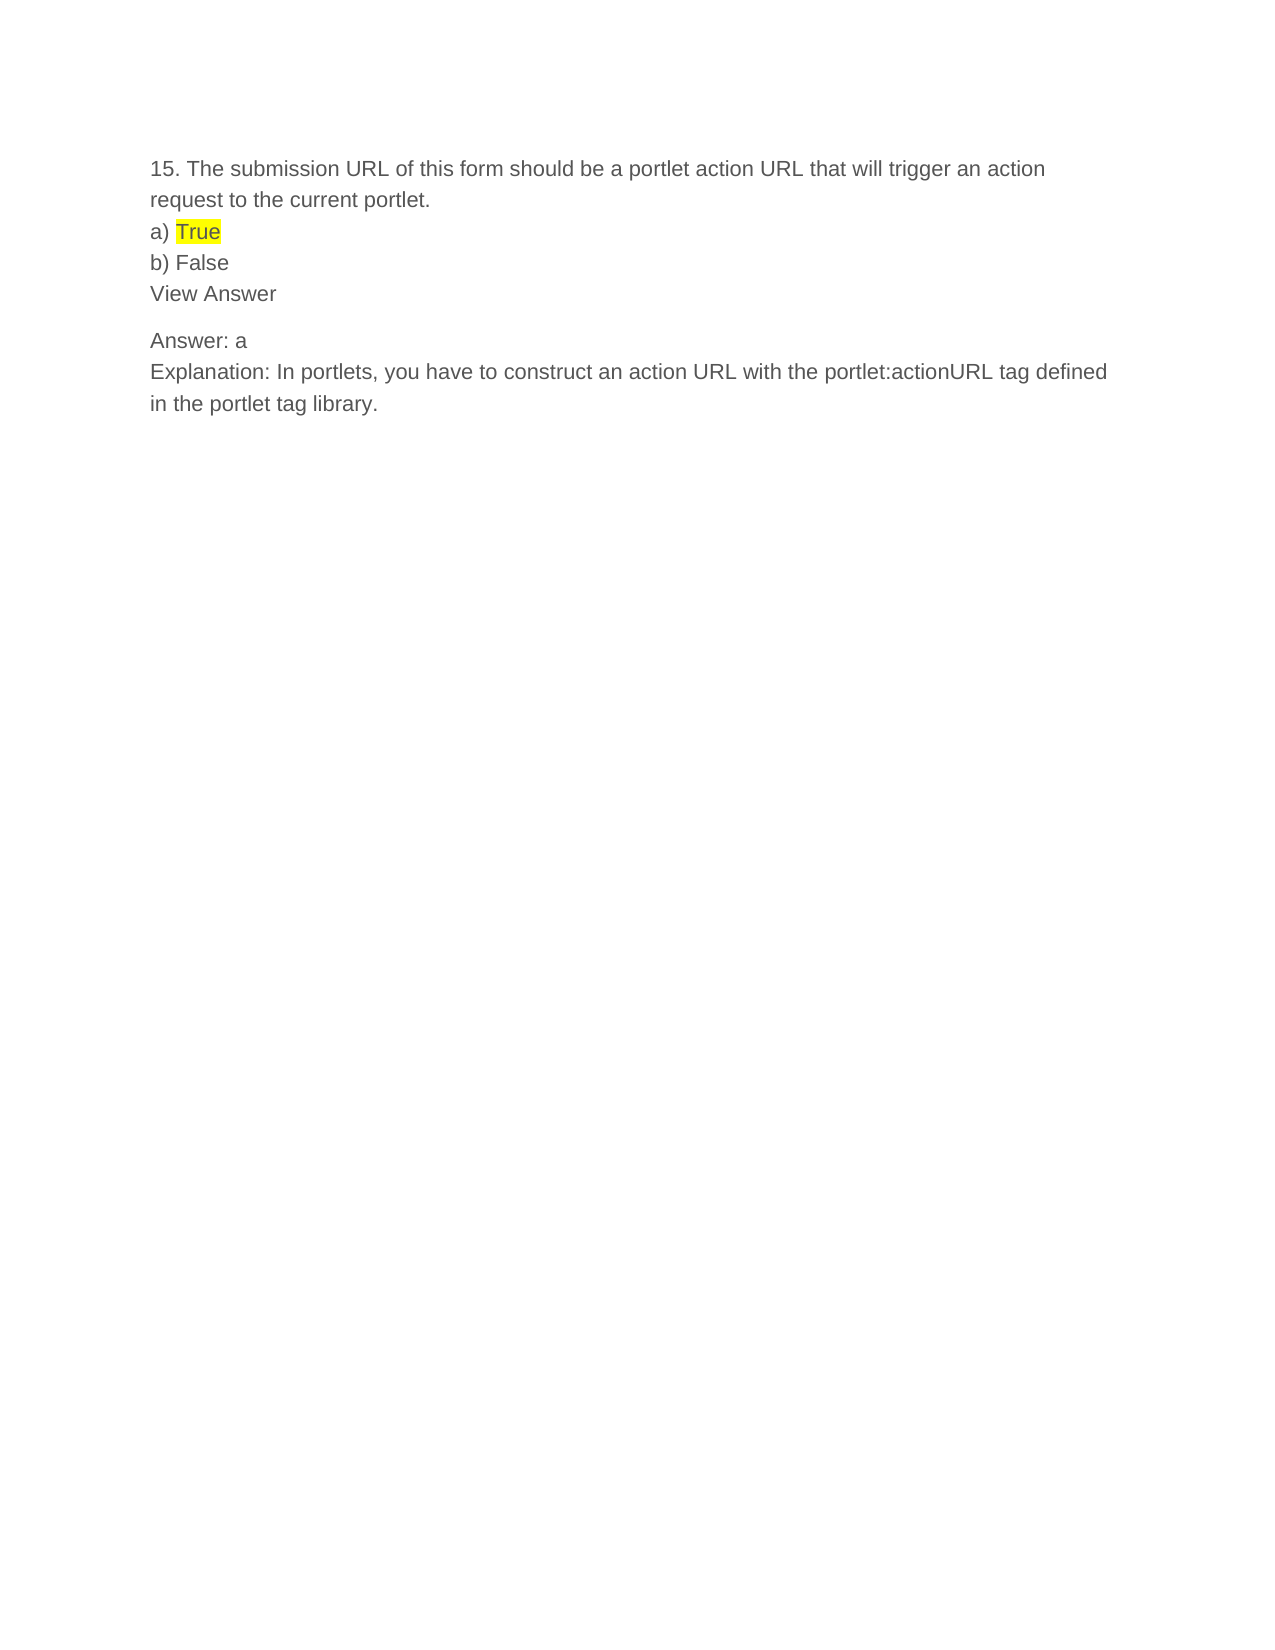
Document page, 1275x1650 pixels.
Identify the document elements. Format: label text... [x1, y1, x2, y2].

text 15. The submission URL of this form should be a portlet action URL that will trigger an action request to the current portlet. a) True b) False View Answer [150, 150, 1125, 306]
text Answer: a Explanation: In portlets, you have to construct an action URL with the portlet:actionURL tag defined in the portlet tag library. [150, 322, 1125, 416]
